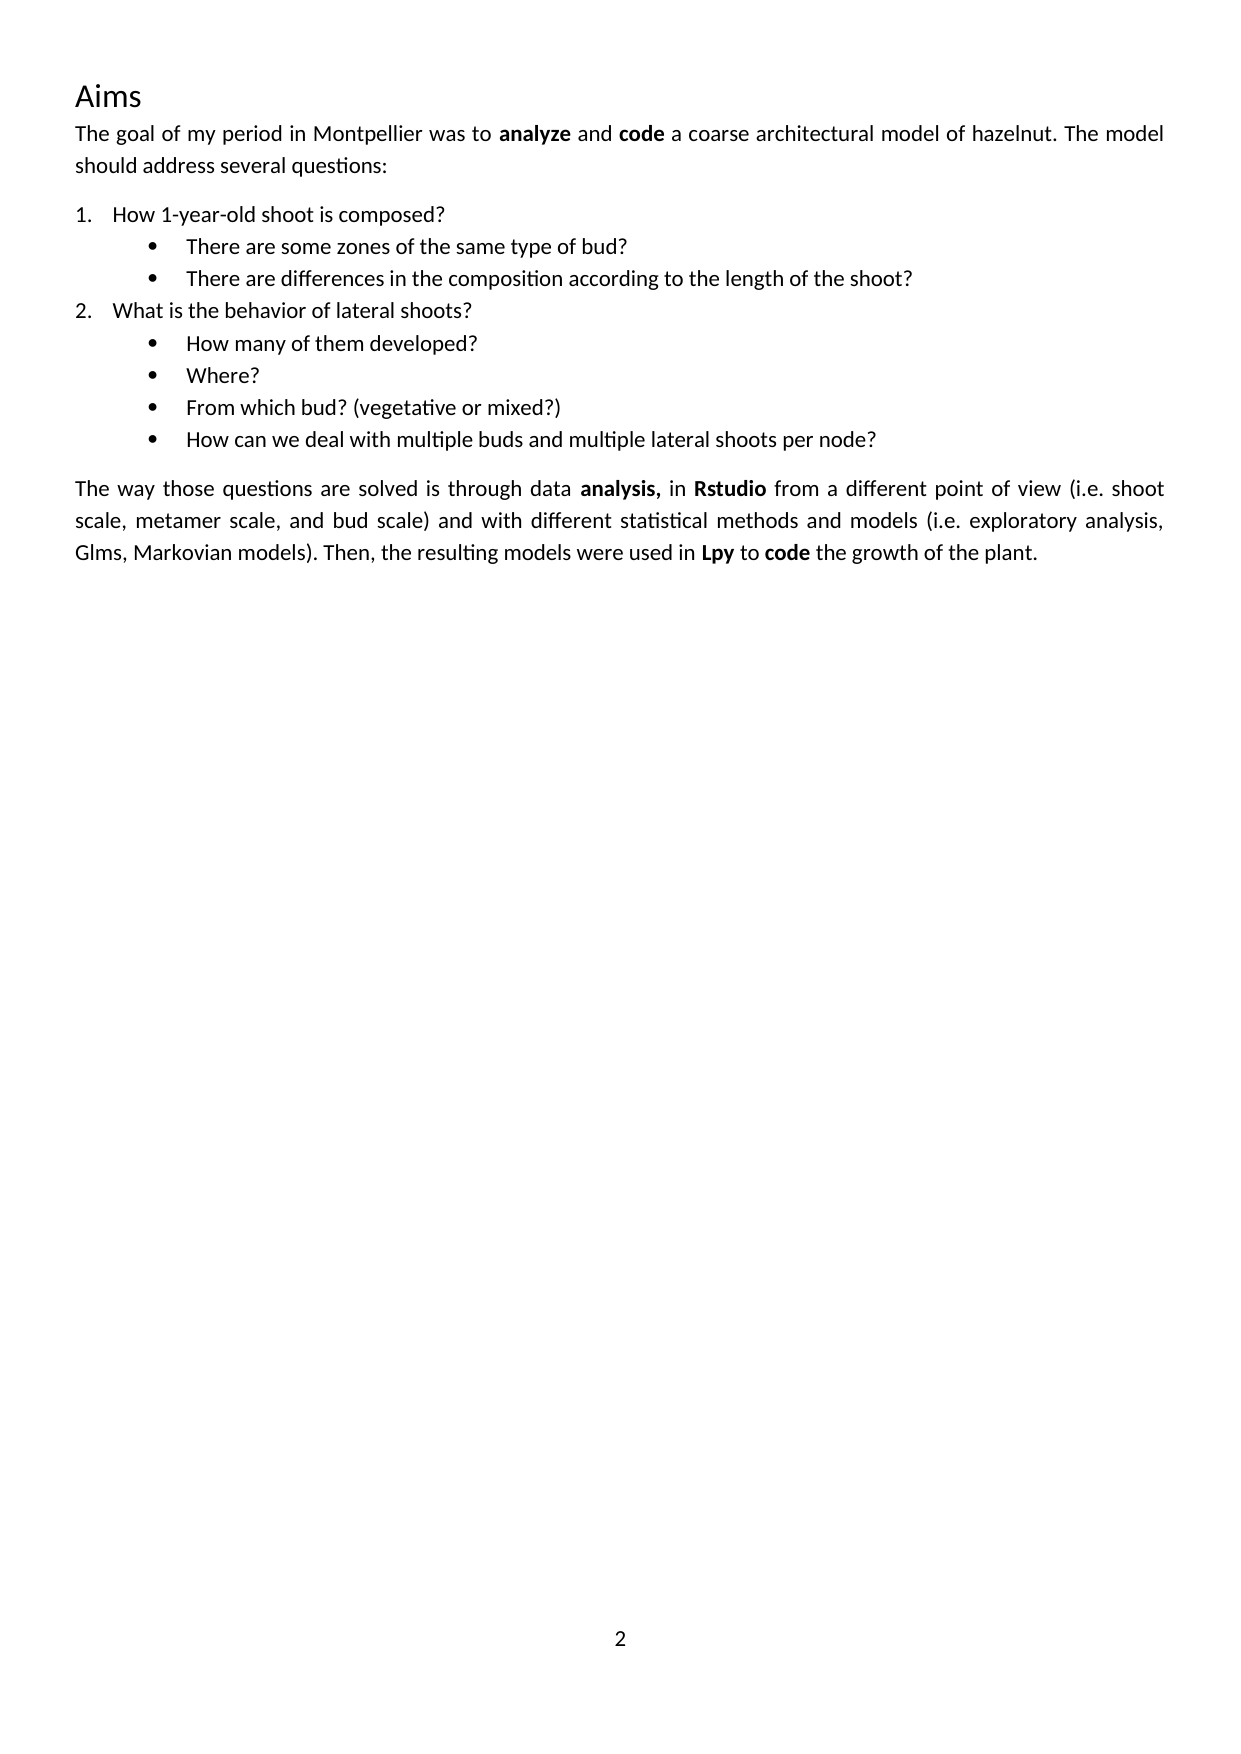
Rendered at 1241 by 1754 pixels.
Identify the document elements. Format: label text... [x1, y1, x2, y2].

list Where? [149, 361, 1165, 389]
list How many of them developed? [149, 329, 1165, 357]
list There are differences in the composition according to the length of the shoot? [149, 264, 1165, 292]
list From which bud? (vegetative or mixed?) [149, 393, 1165, 421]
list How can we deal with multiple buds and multiple lateral shoots per node? [149, 425, 1165, 453]
list There are some zones of the same type of bud? [149, 232, 1165, 260]
text The goal of my period in Montpellier was to analyze and code a coarse architectural model of hazelnut. The model should address several questions: [75, 119, 1165, 179]
list How 1-year-old shoot is composed? [75, 200, 1165, 228]
subtitle Aims [75, 75, 1165, 116]
list What is the behavior of lateral shoots? [75, 297, 1165, 324]
